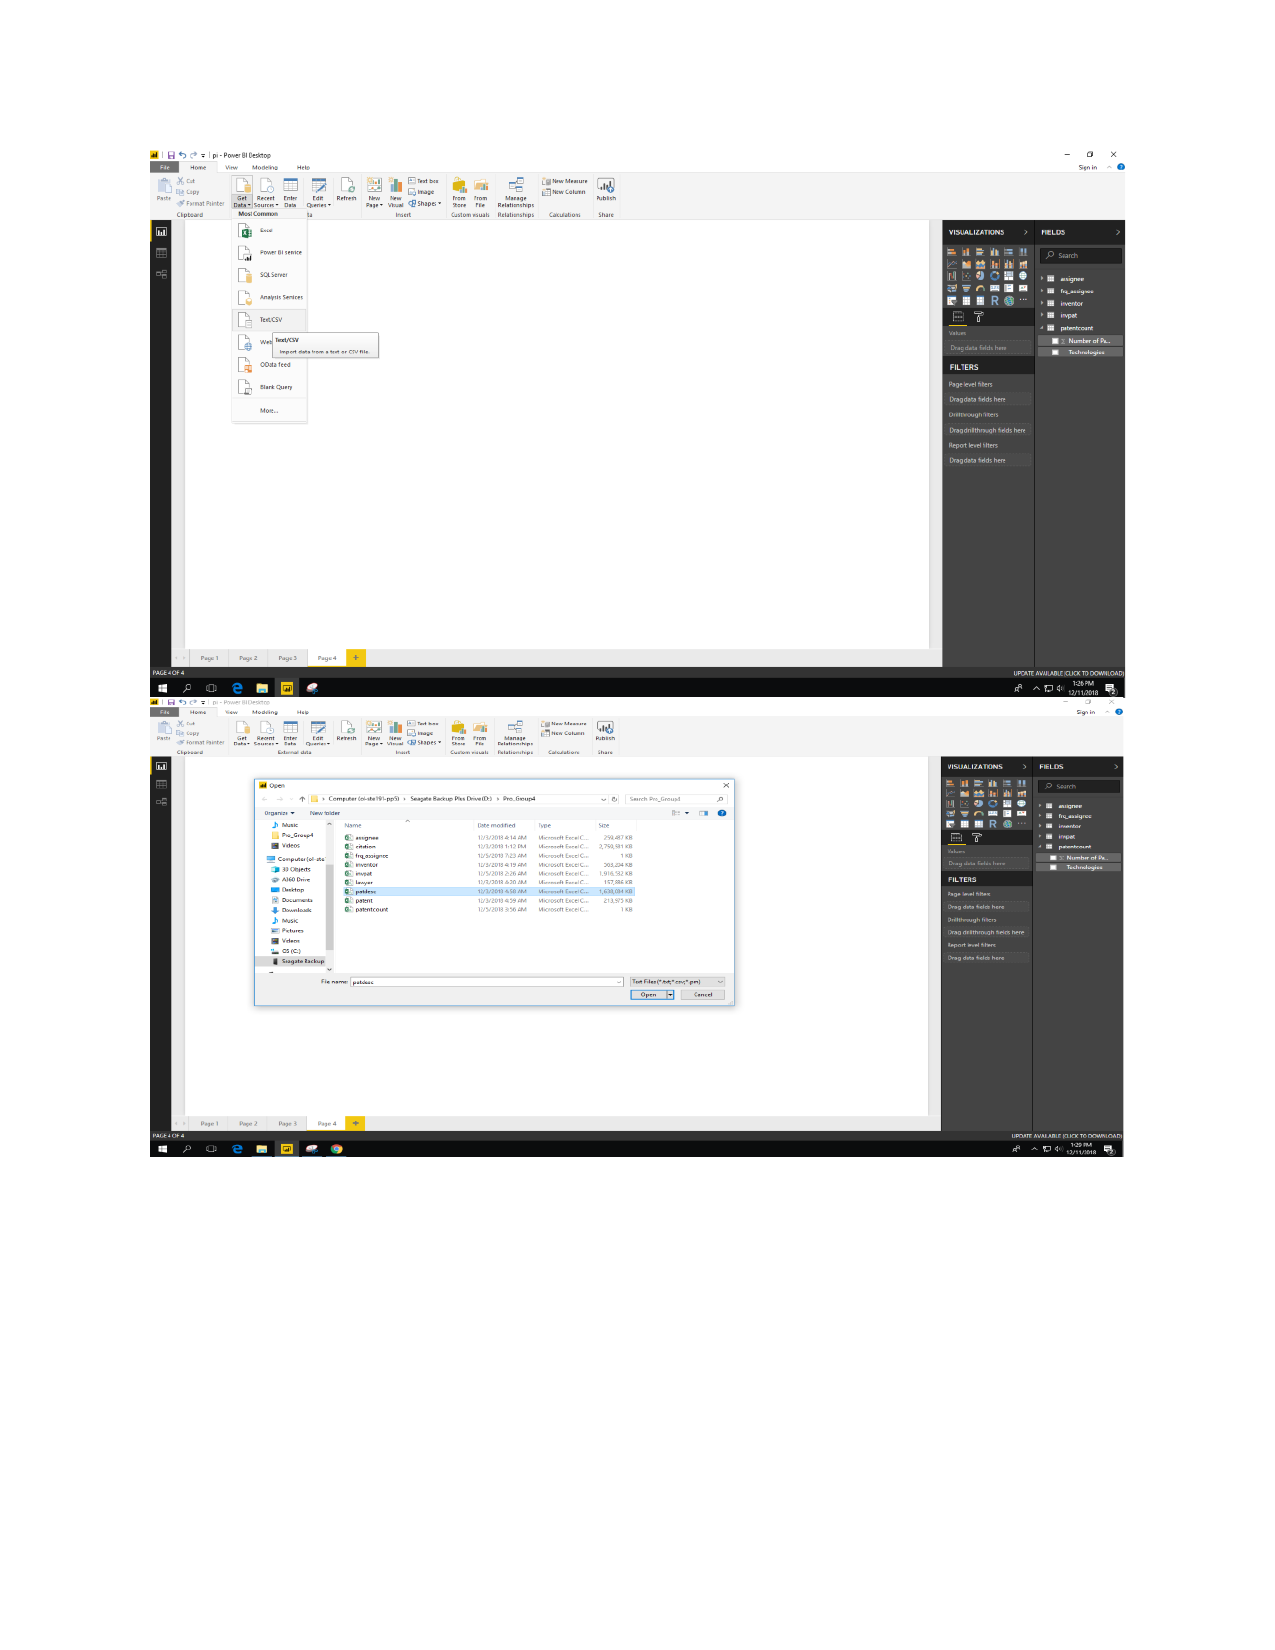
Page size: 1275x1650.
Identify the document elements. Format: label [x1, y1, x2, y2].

picture [150, 150, 1125, 1157]
